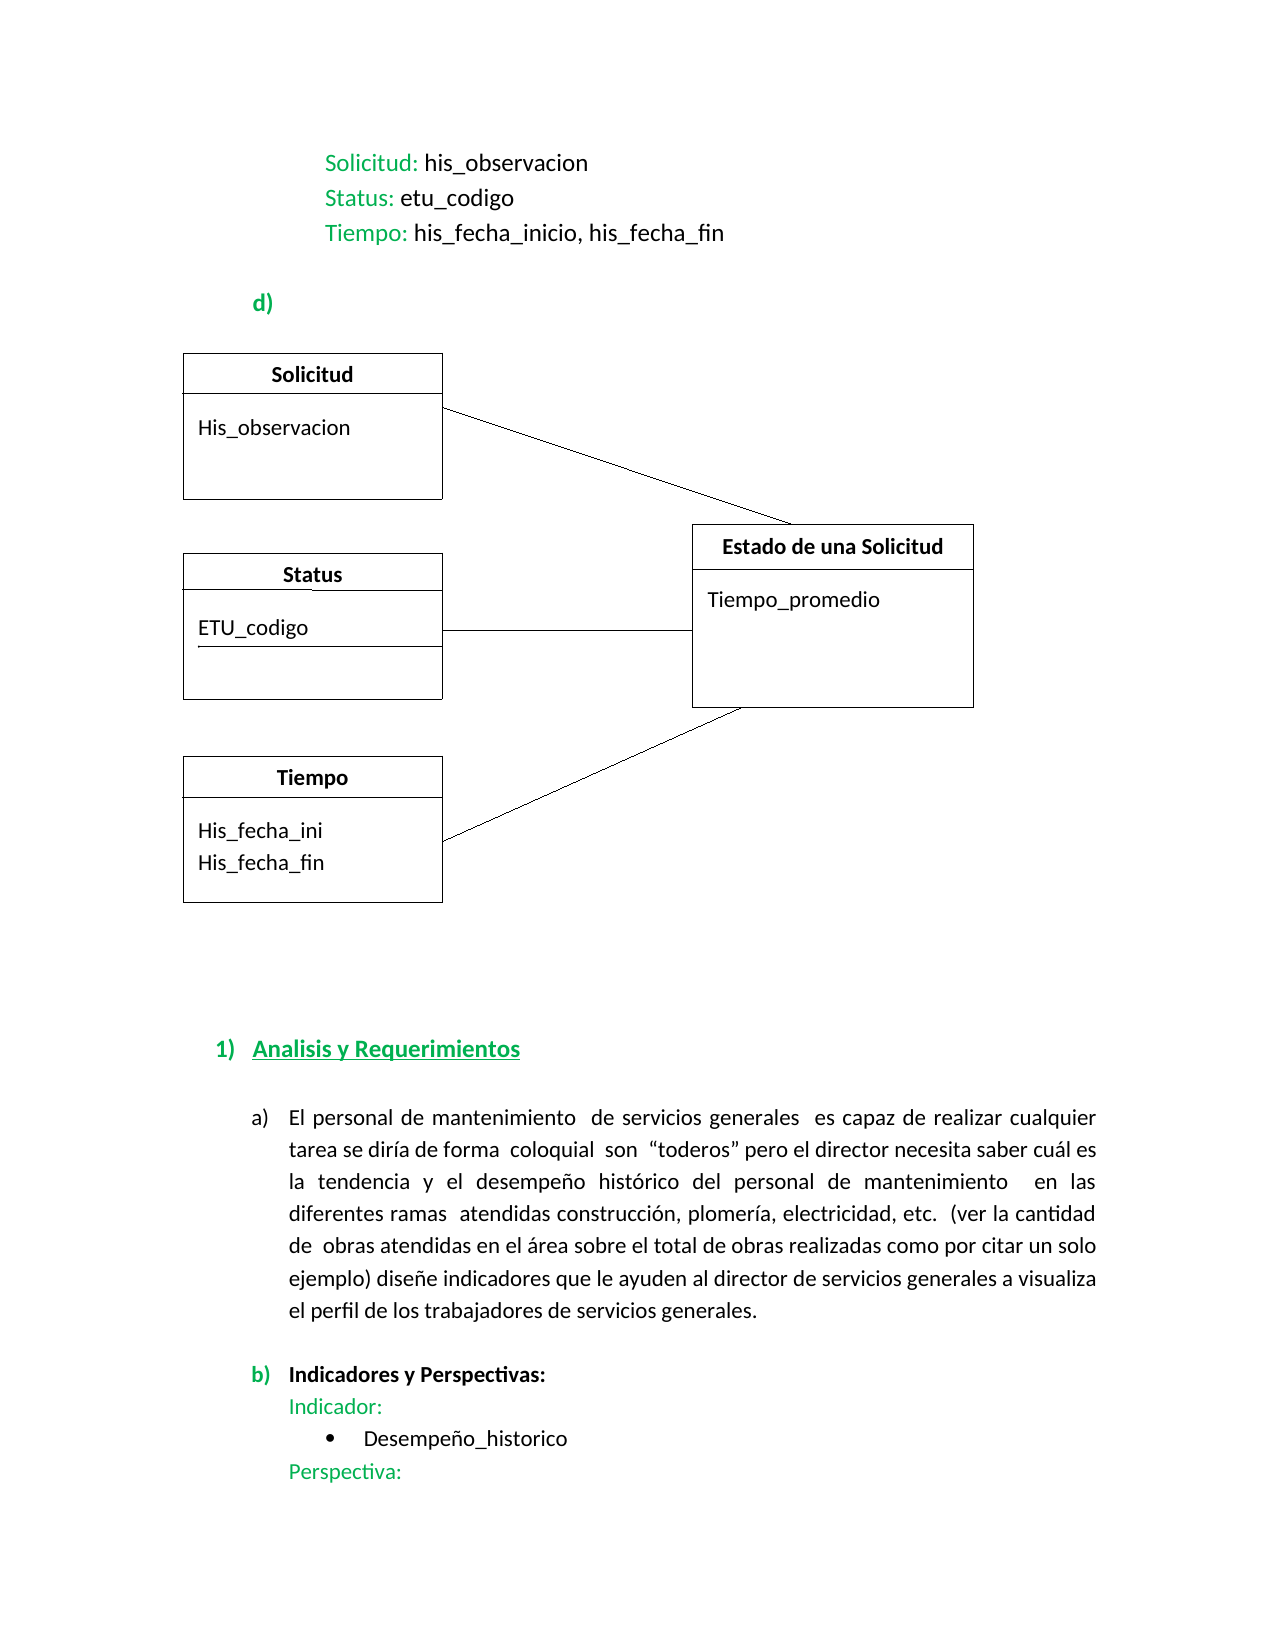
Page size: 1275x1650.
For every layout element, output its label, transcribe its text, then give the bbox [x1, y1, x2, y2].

list Solicitud: his_observacion [325, 148, 1098, 178]
list Desempeño_historico [326, 1424, 1098, 1453]
list Perspectiva: [288, 1457, 1098, 1485]
list Indicadores y Perspectivas: [251, 1360, 1098, 1388]
list Indicador: [288, 1392, 1098, 1420]
list Status: etu_codigo [325, 183, 1098, 213]
list El personal de mantenimiento de servicios generales es capaz de realizar cualquier tarea se diría de forma coloquial son “toderos” pero el director necesita saber cuál es la tendencia y el desempeño histórico del personal de mantenimiento en las diferentes ramas atendidas construcción, plomería, electricidad, etc. (ver la cantidad de obras atendidas en el área sobre el total de obras realizadas como por citar un solo ejemplo) diseñe indicadores que le ayuden al director de servicios generales a visualiza el perfil de los trabajadores de servicios generales. [251, 1103, 1098, 1324]
list Tiempo: his_fecha_inicio, his_fecha_fin [325, 218, 1098, 248]
list Analisis y Requerimientos [215, 1033, 1098, 1063]
